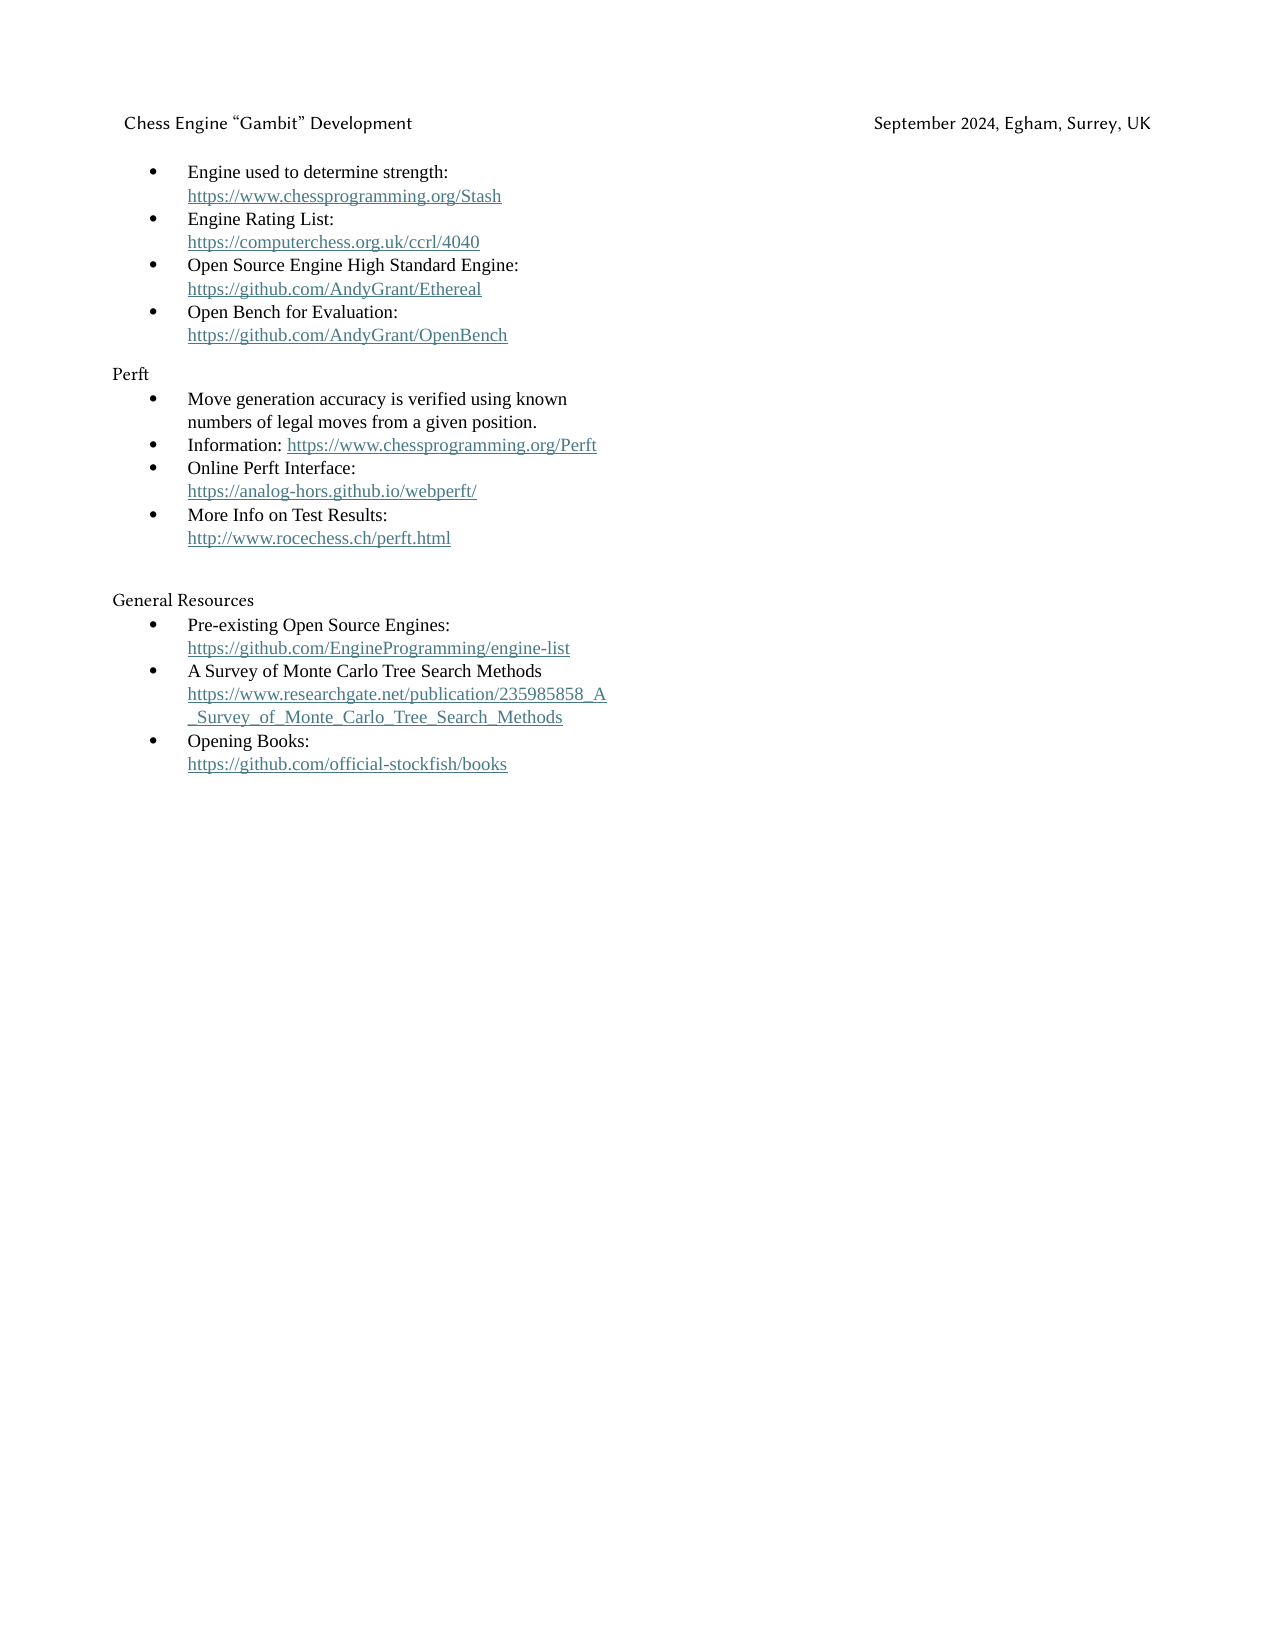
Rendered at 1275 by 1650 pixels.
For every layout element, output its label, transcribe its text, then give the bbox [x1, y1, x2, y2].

list Move generation accuracy is verified using known numbers of legal moves from a given position. [150, 387, 612, 432]
list Engine Rating List: https://computerchess.org.uk/ccrl/4040 [150, 208, 612, 253]
list Engine used to determine strength: https://www.chessprogramming.org/Stash [150, 161, 612, 206]
list Pre-existing Open Source Engines: https://github.com/EngineProgramming/engine-list [150, 613, 612, 658]
text General Resources [112, 590, 612, 611]
list A Survey of Monte Carlo Tree Search Methods https://www.researchgate.net/publication/235985858_A_Survey_of_Monte_Carlo_Tree_Search_Methods [150, 660, 612, 728]
list Opening Books: https://github.com/official-stockfish/books [150, 730, 612, 774]
list More Info on Test Results: http://www.rocechess.ch/perft.html [150, 503, 612, 548]
list Information: https://www.chessprogramming.org/Perft [150, 434, 612, 455]
list Open Source Engine High Standard Engine: https://github.com/AndyGrant/Ethereal [150, 254, 612, 299]
list Open Bench for Evaluation: https://github.com/AndyGrant/OpenBench [150, 301, 612, 346]
list Online Perft Interface: https://analog-hors.github.io/webperft/ [150, 457, 612, 502]
text Perft [112, 364, 612, 385]
